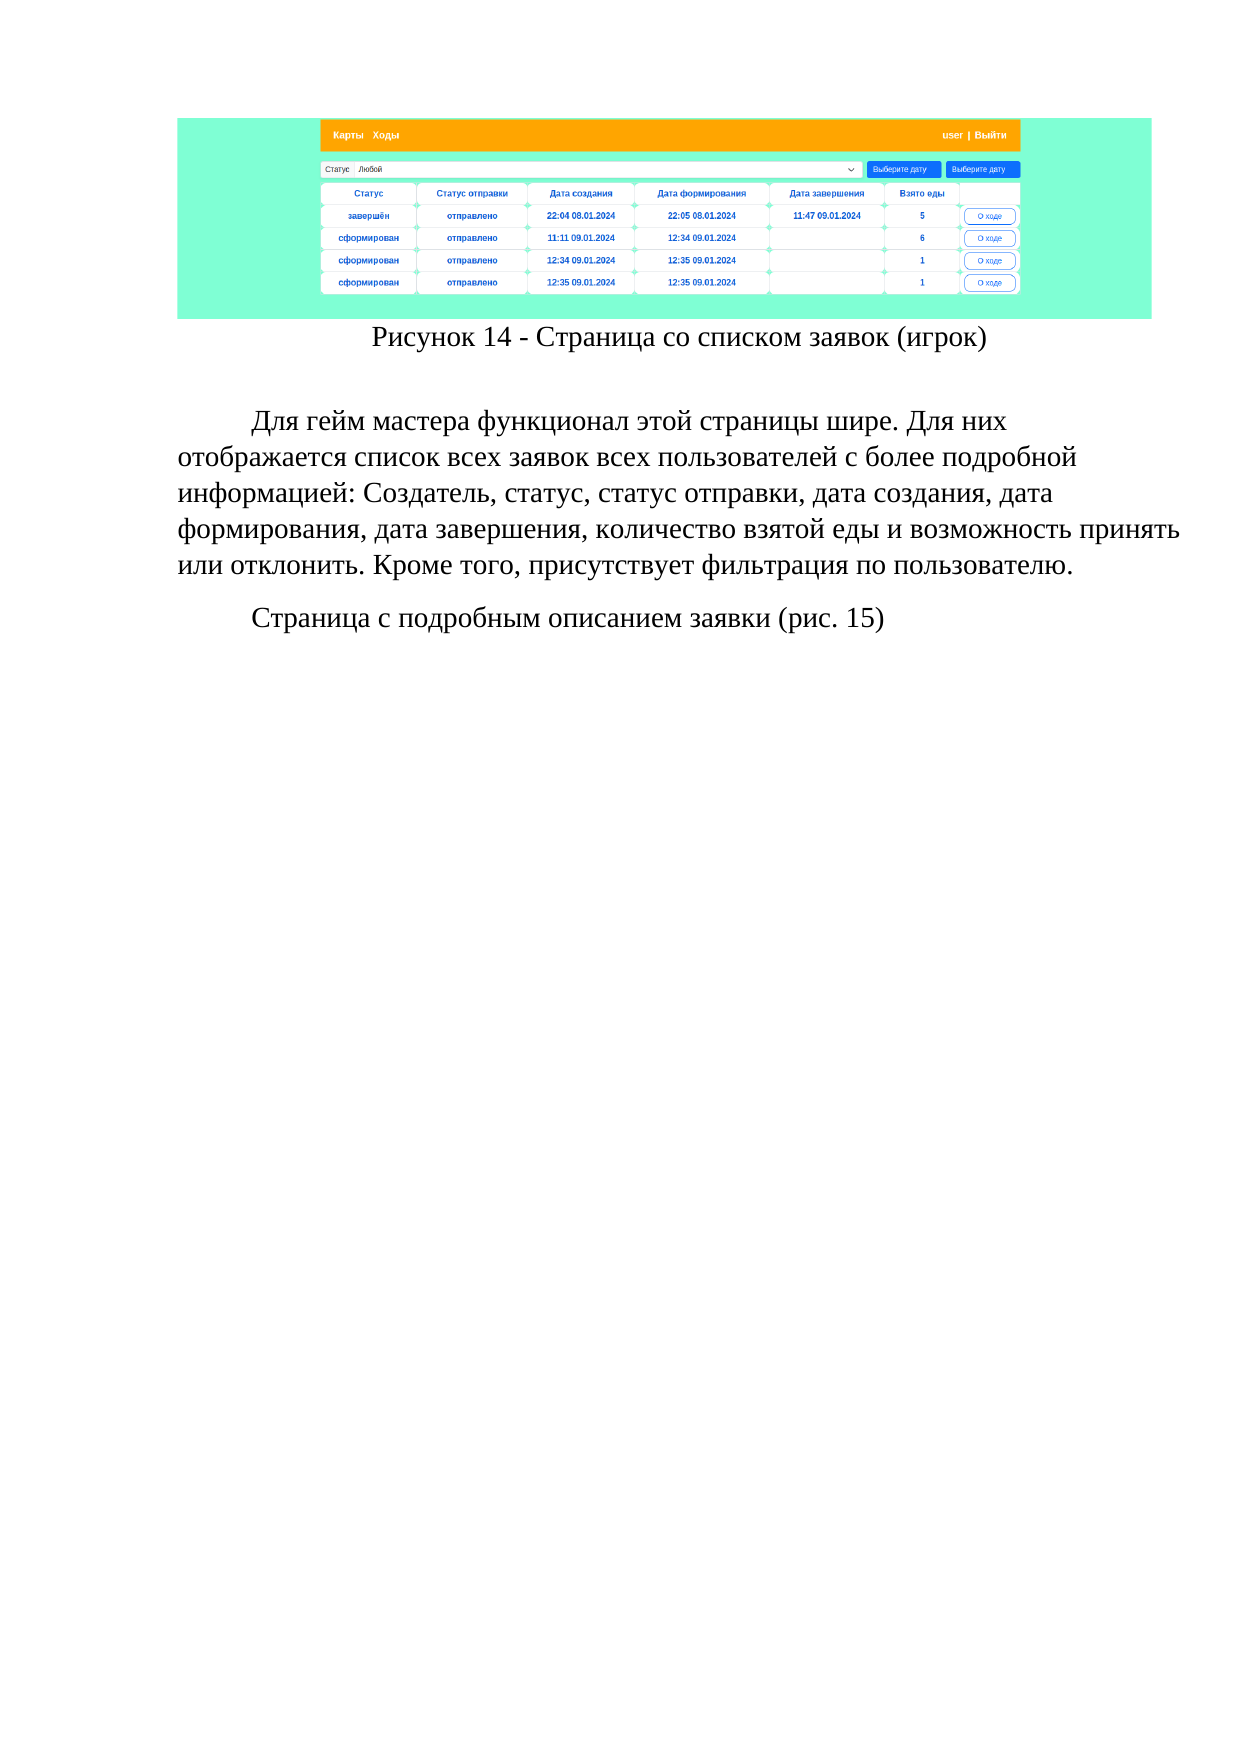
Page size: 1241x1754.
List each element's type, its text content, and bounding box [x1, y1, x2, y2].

text Для гейм мастера функционал этой страницы шире. Для них отображается список всех заявок всех пользователей с более подробной информацией: Создатель, статус, статус отправки, дата создания, дата формирования, дата завершения, количество взятой еды и возможность принять или отклонить. Кроме того, присутствует фильтрация по пользователю. [177, 403, 1181, 581]
picture [177, 118, 1152, 319]
text Страница с подробным описанием заявки (рис. 15) [177, 600, 1181, 634]
